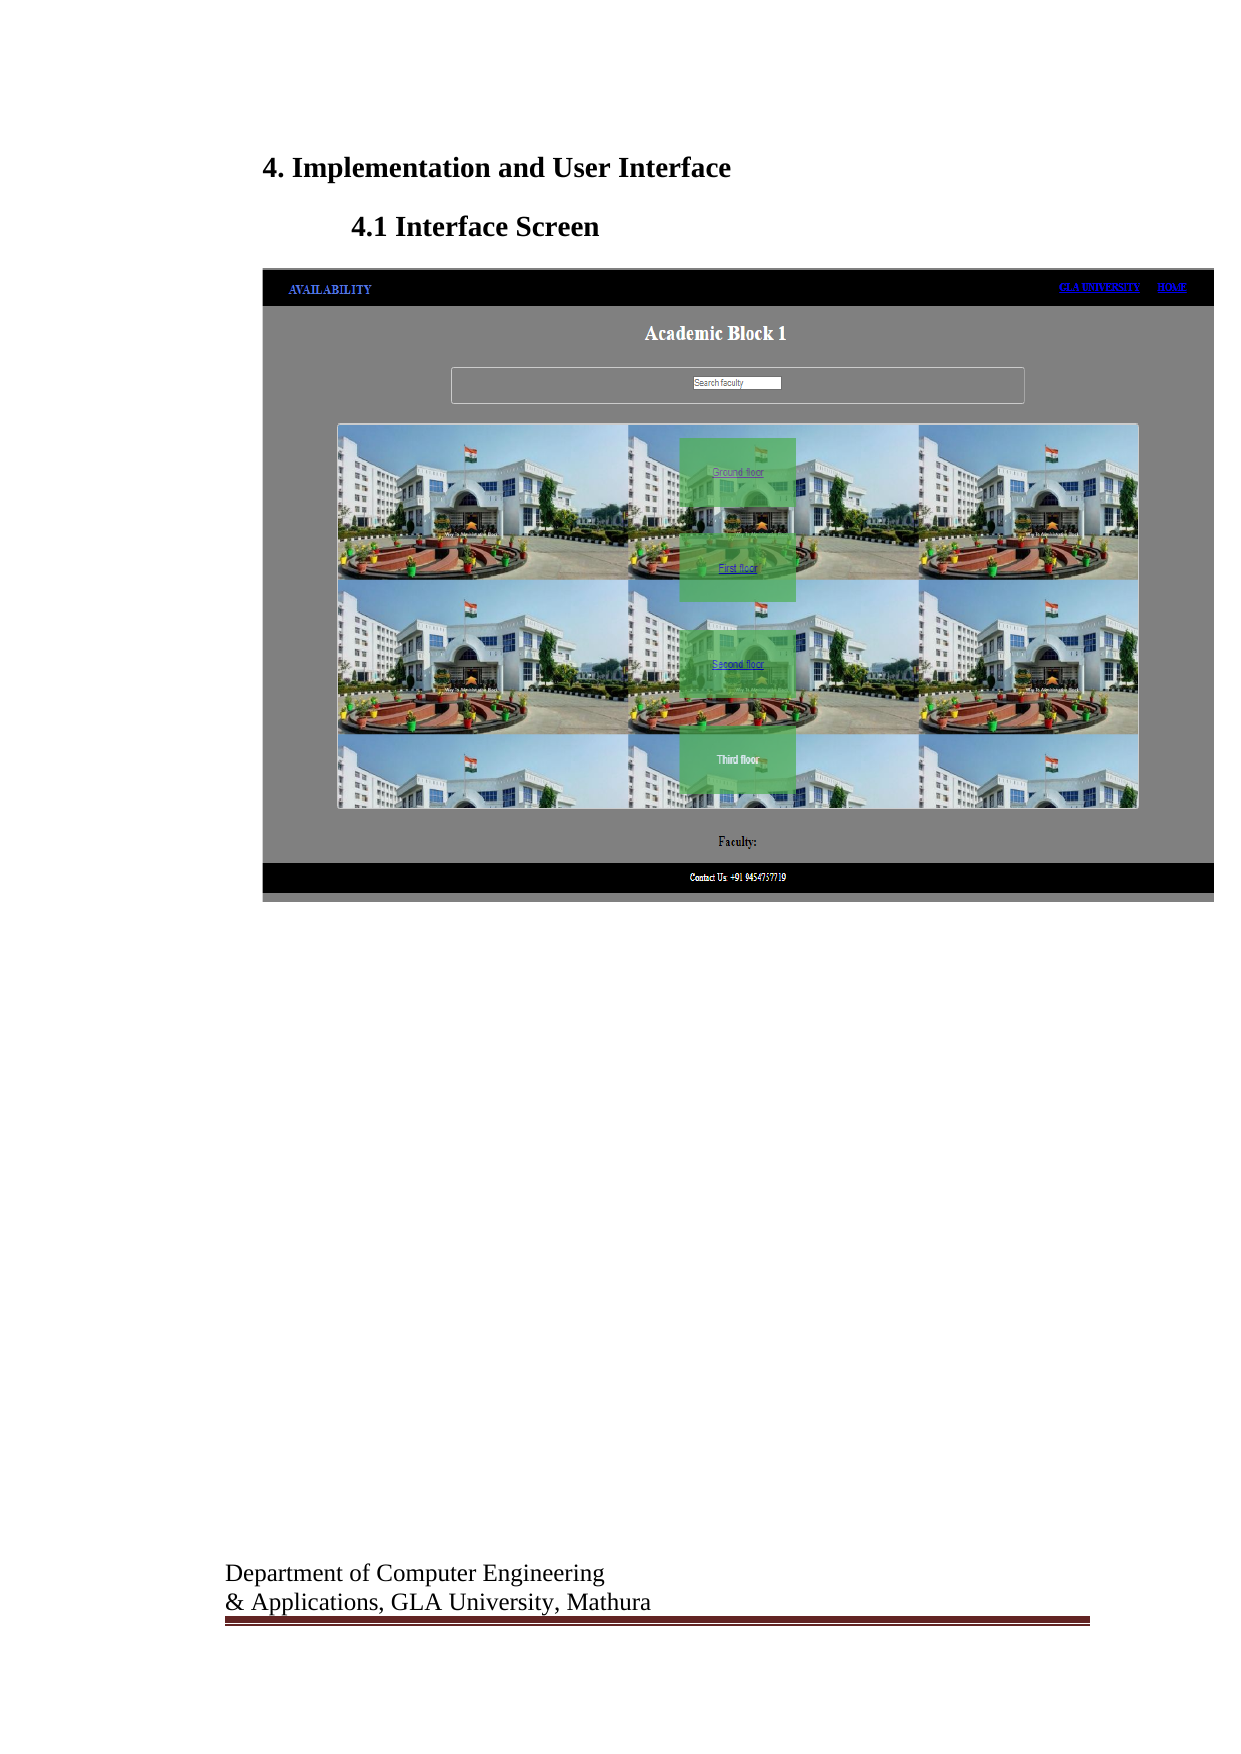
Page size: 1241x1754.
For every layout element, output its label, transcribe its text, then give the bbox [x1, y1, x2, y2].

picture [262, 268, 1214, 902]
list 4.1 Interface Screen [300, 209, 1090, 243]
text 4. Implementation and User Interface [262, 150, 1090, 183]
